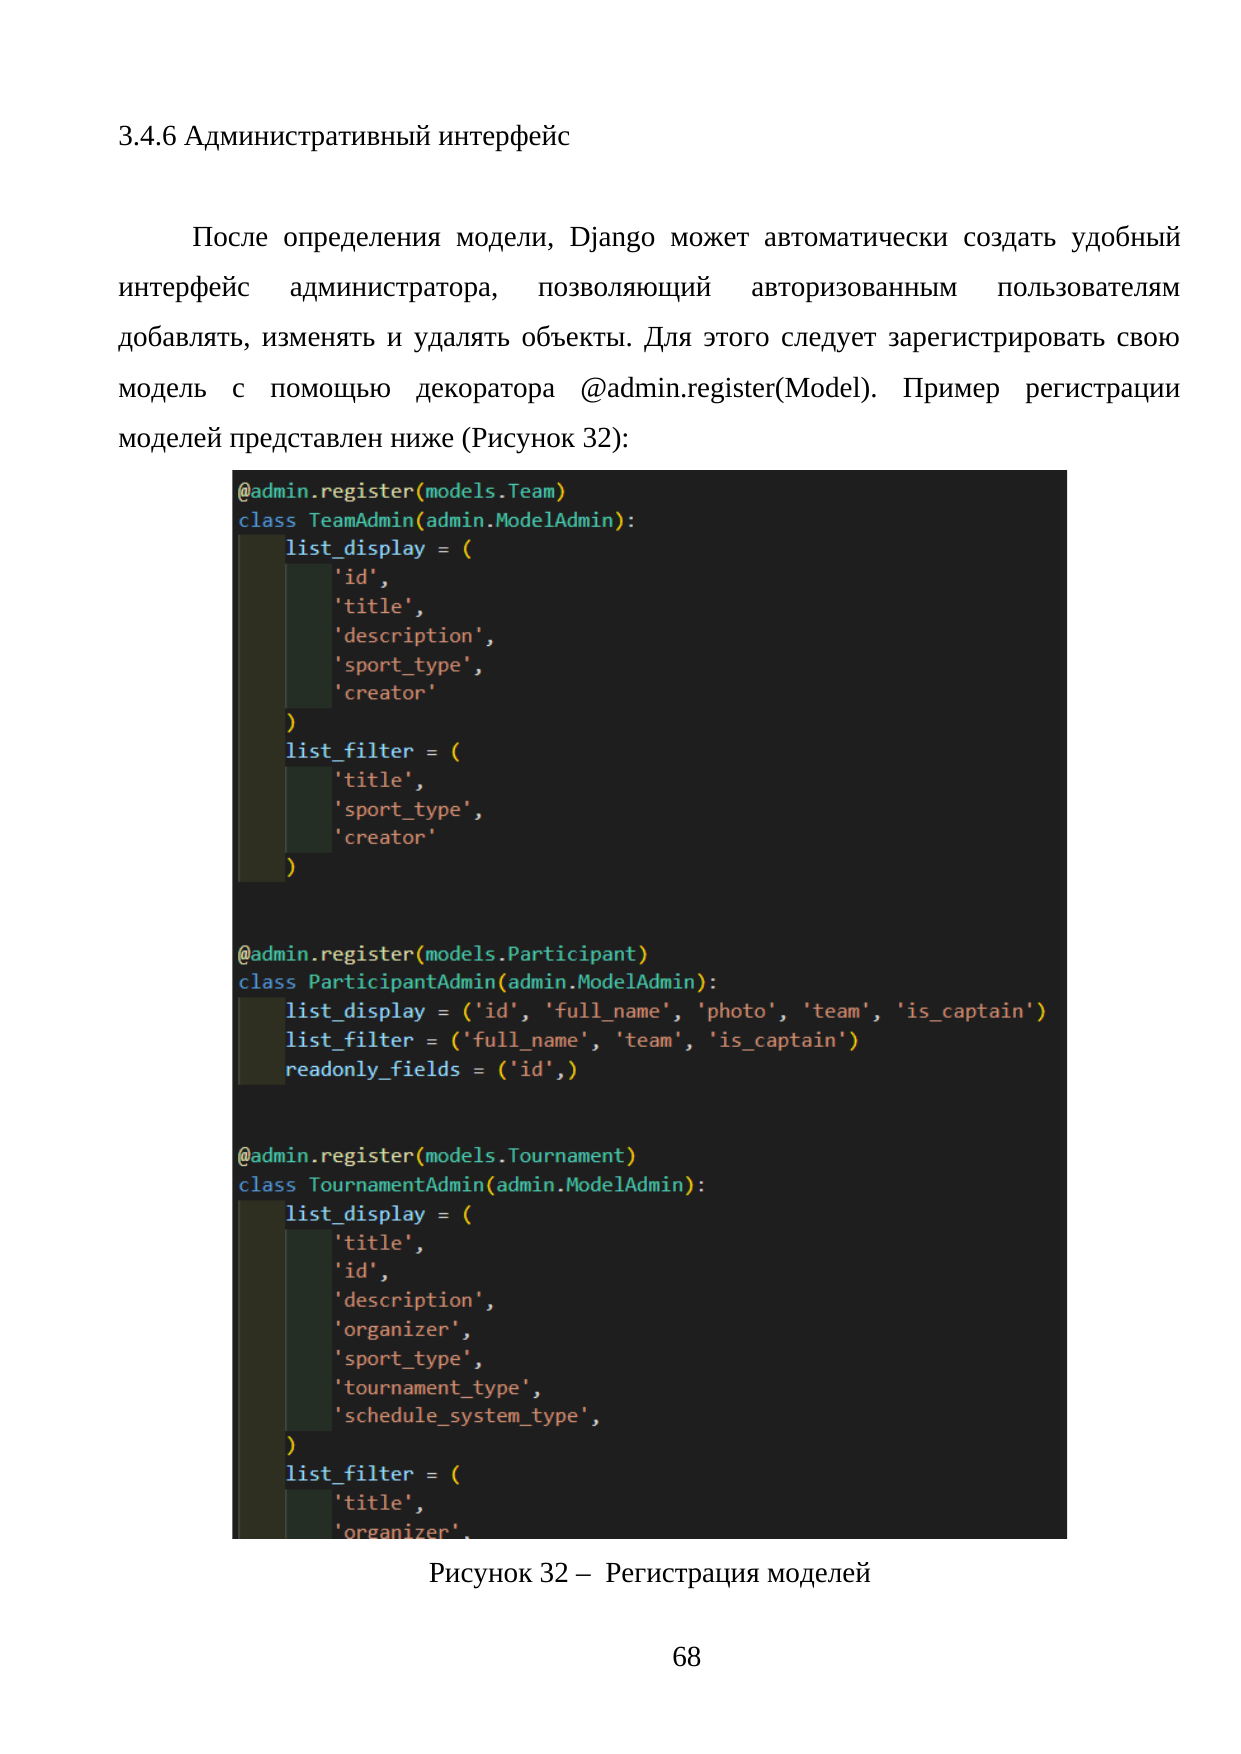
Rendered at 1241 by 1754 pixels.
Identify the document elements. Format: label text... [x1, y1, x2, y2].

text После определения модели, Django может автоматически создать удобный интерфейс администратора, позволяющий авторизованным пользователям добавлять, изменять и удалять объекты. Для этого следует зарегистрировать свою модель с помощью декоратора @admin.register(Мodel). Пример регистрации моделей представлен ниже (Рисунок 32): [118, 219, 1181, 453]
text 3.4.6 Административный интерфейс [118, 118, 1181, 152]
picture [232, 470, 1068, 1539]
text Рисунок 32 – Регистрация моделей [118, 1555, 1181, 1588]
